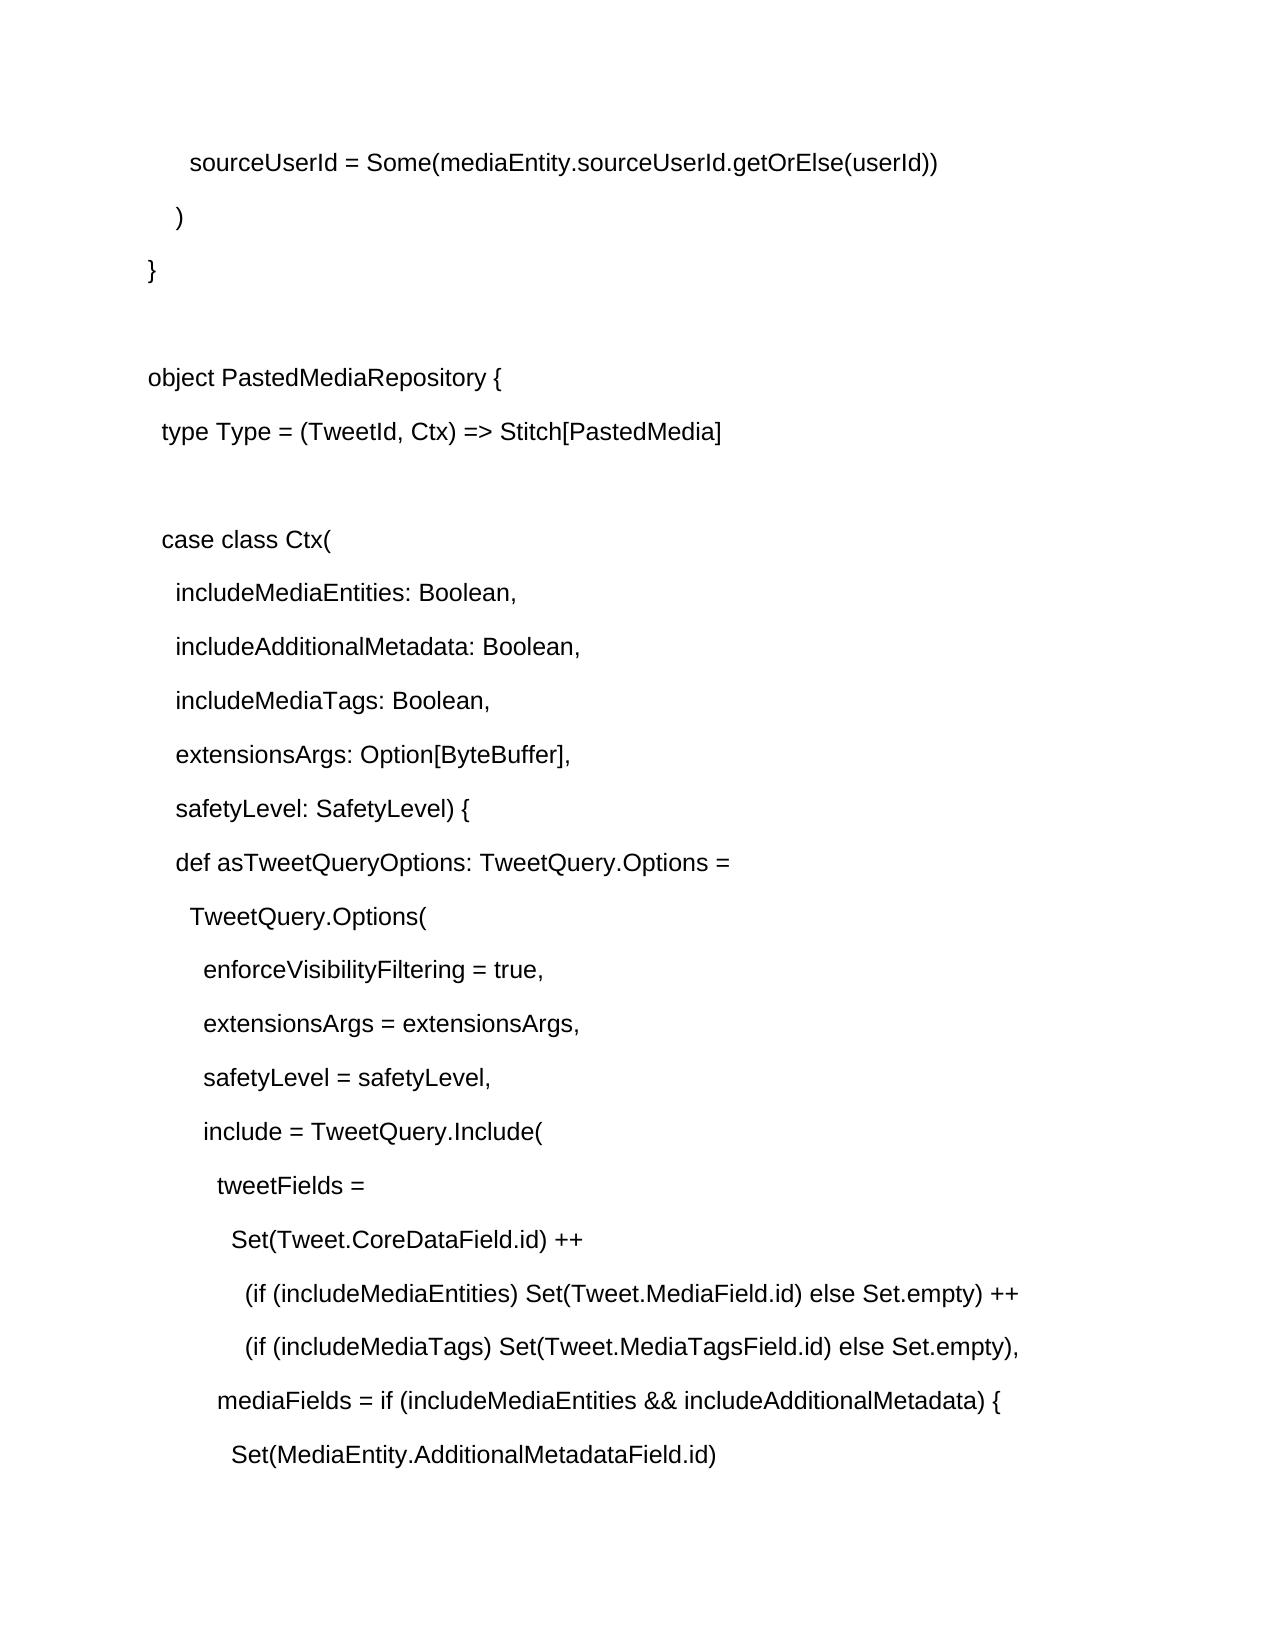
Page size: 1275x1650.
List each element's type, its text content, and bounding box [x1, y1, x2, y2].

text includeMediaEntities: Boolean, [148, 578, 1127, 607]
text Set(Tweet.CoreDataField.id) ++ [148, 1225, 1127, 1253]
text includeMediaTags: Boolean, [148, 686, 1127, 715]
text include = TweetQuery.Include( [148, 1117, 1127, 1146]
text safetyLevel = safetyLevel, [148, 1063, 1127, 1092]
text tweetFields = [148, 1171, 1127, 1199]
text object PastedMediaRepository { [148, 363, 1127, 392]
text extensionsArgs = extensionsArgs, [148, 1009, 1127, 1038]
text sourceUserId = Some(mediaEntity.sourceUserId.getOrElse(userId)) [148, 148, 1127, 176]
text } [148, 255, 1127, 284]
text enforceVisibilityFiltering = true, [148, 955, 1127, 984]
text ) [148, 201, 1127, 230]
text def asTweetQueryOptions: TweetQuery.Options = [148, 848, 1127, 876]
text case class Ctx( [148, 524, 1127, 553]
text safetyLevel: SafetyLevel) { [148, 794, 1127, 823]
text mediaFields = if (includeMediaEntities && includeAdditionalMetadata) { [148, 1386, 1127, 1415]
text TweetQuery.Options( [148, 902, 1127, 930]
text includeAdditionalMetadata: Boolean, [148, 632, 1127, 661]
text Set(MediaEntity.AdditionalMetadataField.id) [148, 1440, 1127, 1469]
text (if (includeMediaEntities) Set(Tweet.MediaField.id) else Set.empty) ++ [148, 1278, 1127, 1307]
text extensionsArgs: Option[ByteBuffer], [148, 740, 1127, 769]
text type Type = (TweetId, Ctx) => Stitch[PastedMedia] [148, 417, 1127, 446]
text (if (includeMediaTags) Set(Tweet.MediaTagsField.id) else Set.empty), [148, 1332, 1127, 1361]
